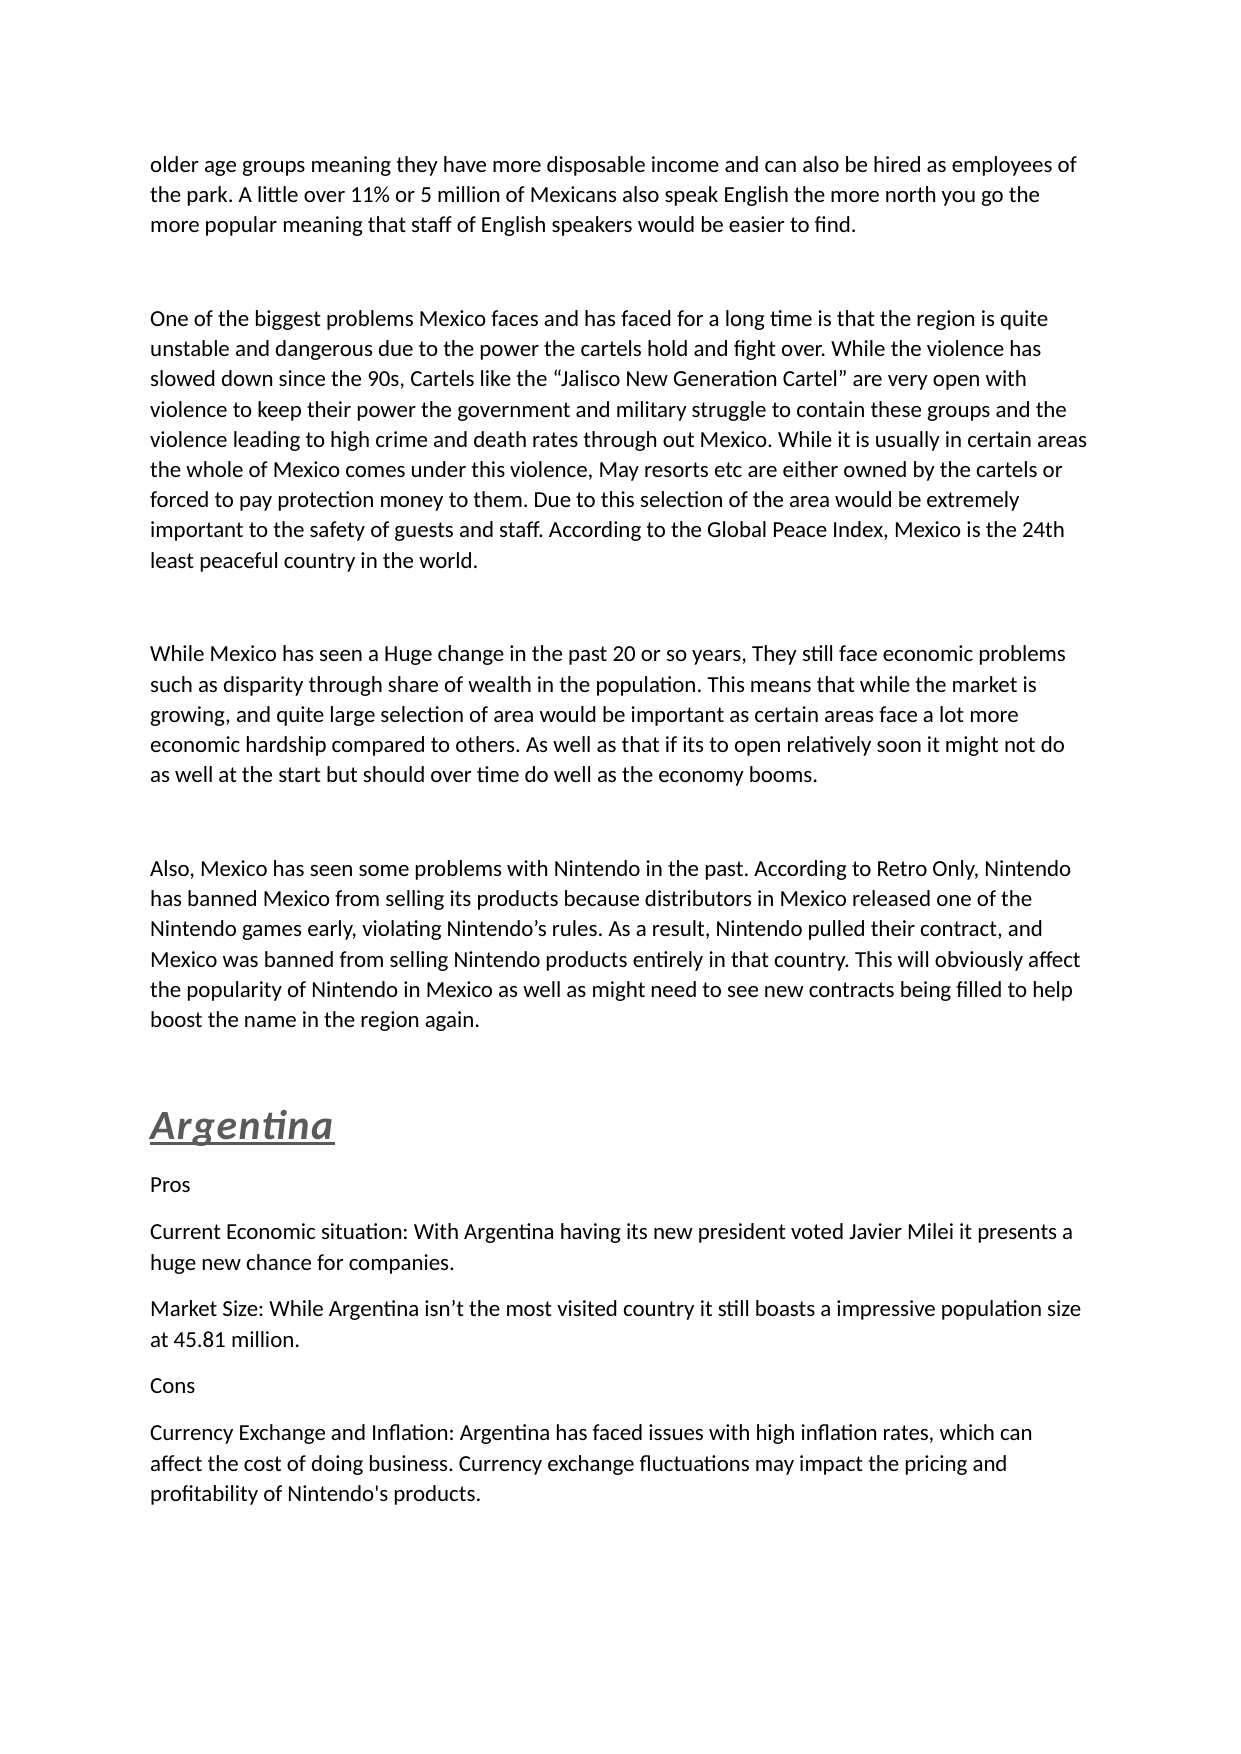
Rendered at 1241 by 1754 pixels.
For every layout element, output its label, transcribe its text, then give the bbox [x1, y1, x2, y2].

text Market Size: While Argentina isn’t the most visited country it still boasts a impressive population size at 45.81 million. [150, 1294, 1090, 1353]
text Current Economic situation: With Argentina having its new president voted Javier Milei it presents a huge new chance for companies. [150, 1217, 1090, 1276]
text One of the biggest problems Mexico faces and has faced for a long time is that the region is quite unstable and dangerous due to the power the cartels hold and fight over. While the violence has slowed down since the 90s, Cartels like the “Jalisco New Generation Cartel” are very open with violence to keep their power the government and military struggle to contain these groups and the violence leading to high crime and death rates through out Mexico. While it is usually in certain areas the whole of Mexico comes under this violence, May resorts etc are either owned by the cartels or forced to pay protection money to them. Due to this selection of the area would be extremely important to the safety of guests and staff. According to the Global Peace Index, Mexico is the 24th least peaceful country in the world. [150, 304, 1090, 574]
subtitle Argentina [150, 1099, 1090, 1150]
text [150, 150, 1090, 238]
text Cons [150, 1372, 1090, 1399]
text Currency Exchange and Inflation: Argentina has faced issues with high inflation rates, which can affect the cost of doing business. Currency exchange fluctuations may impact the pricing and profitability of Nintendo's products. [150, 1418, 1090, 1507]
text While Mexico has seen a Huge change in the past 20 or so years, They still face economic problems such as disparity through share of wealth in the population. This means that while the market is growing, and quite large selection of area would be important as certain areas face a lot more economic hardship compared to others. As well as that if its to open relatively soon it might not do as well at the start but should over time do well as the economy booms. [150, 639, 1090, 788]
text Also, Mexico has seen some problems with Nintendo in the past. According to Retro Only, Nintendo has banned Mexico from selling its products because distributors in Mexico released one of the Nintendo games early, violating Nintendo’s rules. As a result, Nintendo pulled their contract, and Mexico was banned from selling Nintendo products entirely in that country. This will obviously affect the popularity of Nintendo in Mexico as well as might need to see new contracts being filled to help boost the name in the region again. [150, 854, 1090, 1033]
text Pros [150, 1171, 1090, 1198]
